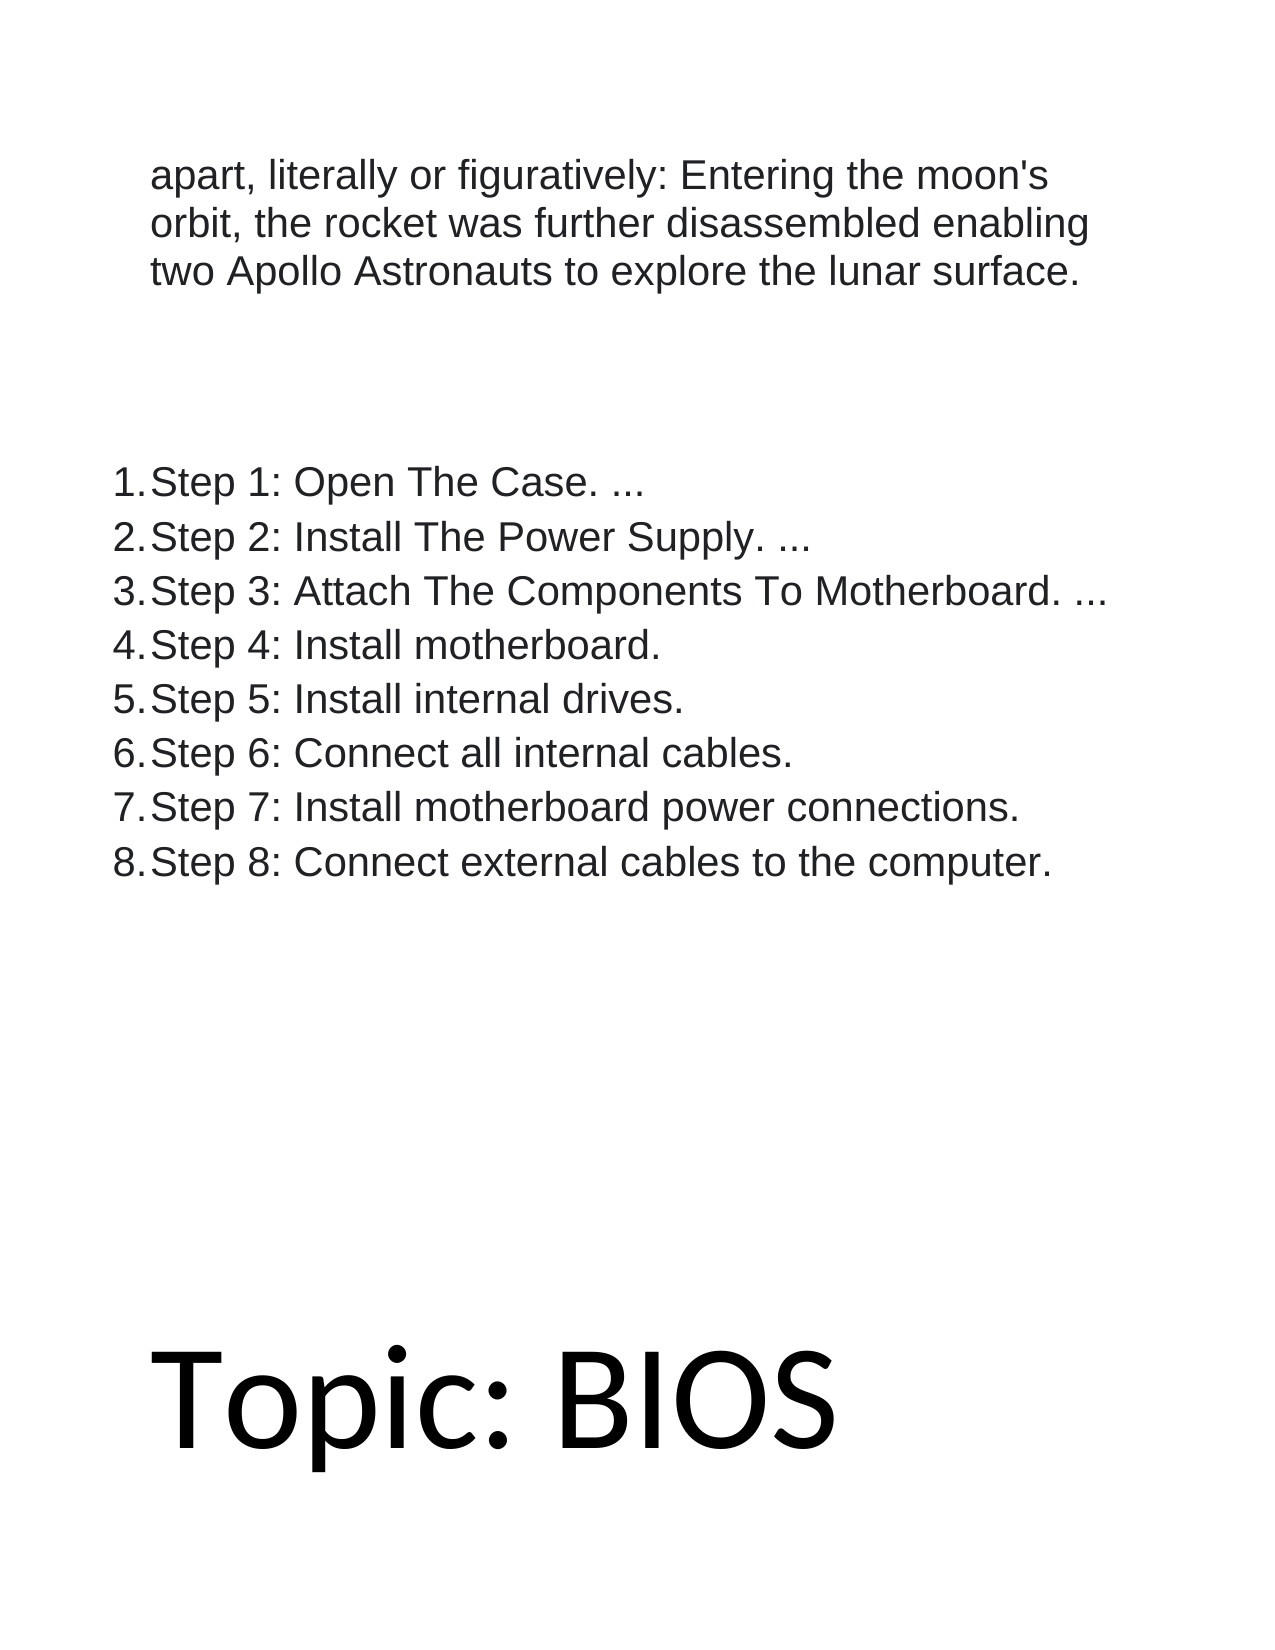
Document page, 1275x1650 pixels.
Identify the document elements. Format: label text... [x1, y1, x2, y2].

list Step 4: Install motherboard. [112, 620, 1125, 668]
list Step 1: Open The Case. ... [112, 458, 1125, 506]
list Step 7: Install motherboard power connections. [112, 783, 1125, 831]
list Step 3: Attach The Components To Motherboard. ... [112, 566, 1125, 614]
list Step 2: Install The Power Supply. ... [112, 512, 1125, 560]
list Step 5: Install internal drives. [112, 674, 1125, 722]
list Step 6: Connect all internal cables. [112, 728, 1125, 776]
text Topic: BIOS [150, 1303, 1125, 1486]
list Step 8: Connect external cables to the computer. [112, 837, 1125, 885]
